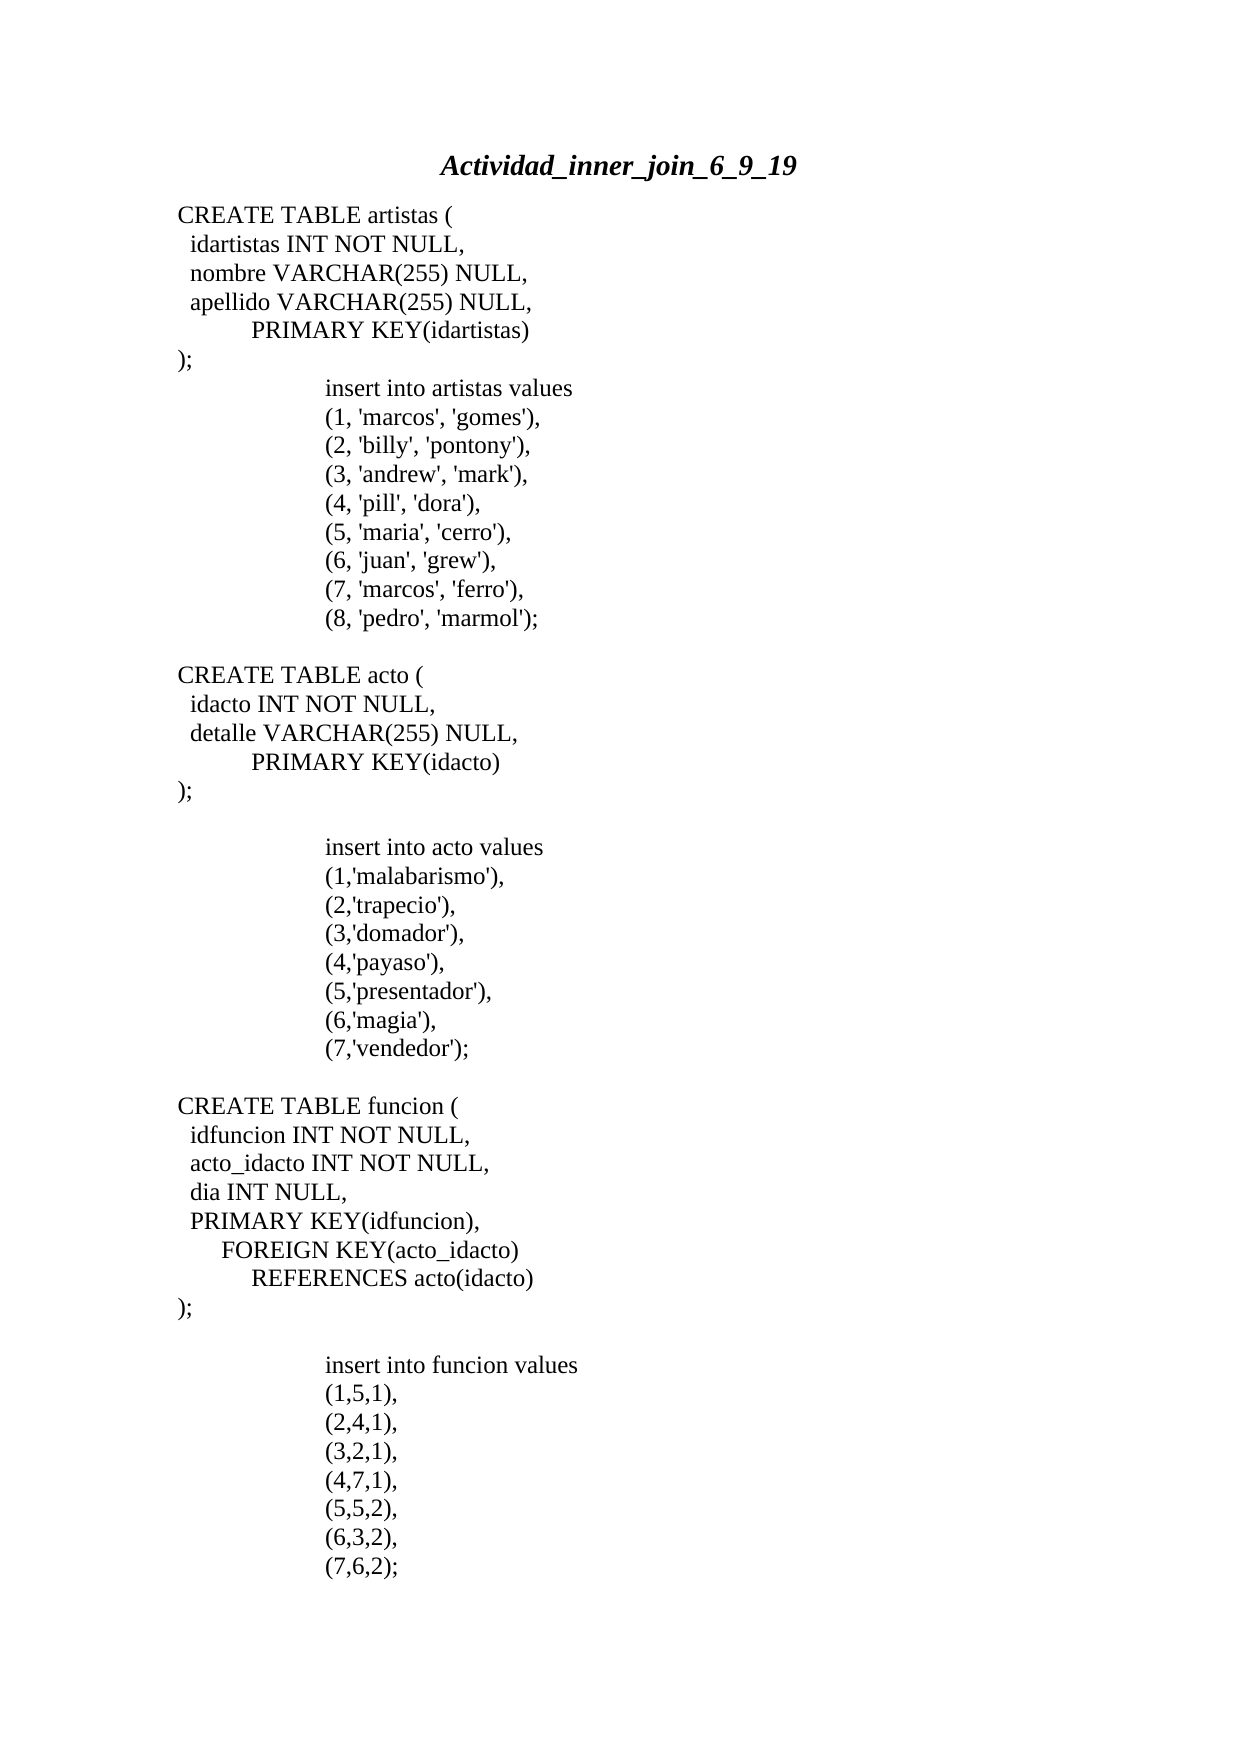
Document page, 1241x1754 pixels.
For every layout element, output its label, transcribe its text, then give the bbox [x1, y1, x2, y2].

text (4,'payaso'), [251, 947, 1063, 976]
text insert into artistas values [325, 373, 1063, 402]
text PRIMARY KEY(idartistas) [177, 315, 1063, 344]
text insert into acto values [251, 832, 1063, 861]
text (6, 'juan', 'grew'), [325, 545, 1063, 574]
text detalle VARCHAR(255) NULL, [177, 718, 1063, 747]
text PRIMARY KEY(idacto) [177, 747, 1063, 775]
text (4,7,1), [325, 1465, 1063, 1493]
text CREATE TABLE artistas ( [177, 200, 1063, 229]
text (5,'presentador'), [251, 976, 1063, 1005]
text (1,'malabarismo'), [177, 861, 1063, 890]
text (3,2,1), [325, 1436, 1063, 1465]
text (2,4,1), [325, 1407, 1063, 1436]
text apellido VARCHAR(255) NULL, [177, 287, 1063, 315]
text (2,'trapecio'), [251, 890, 1063, 918]
text (6,'magia'), [251, 1005, 1063, 1033]
text (7,6,2); [325, 1551, 1063, 1580]
text (1, 'marcos', 'gomes'), [325, 402, 1063, 430]
text ); [177, 775, 1063, 804]
text idfuncion INT NOT NULL, [177, 1120, 1063, 1148]
text PRIMARY KEY(idfuncion), [177, 1206, 1063, 1235]
text REFERENCES acto(idacto) [177, 1263, 1063, 1292]
text (3,'domador'), [251, 918, 1063, 947]
text (6,3,2), [325, 1522, 1063, 1551]
text (4, 'pill', 'dora'), [325, 488, 1063, 517]
text (7,'vendedor'); [251, 1033, 1063, 1062]
text (7, 'marcos', 'ferro'), [325, 574, 1063, 603]
text nombre VARCHAR(255) NULL, [177, 258, 1063, 287]
text (1,5,1), [325, 1378, 1063, 1407]
text idacto INT NOT NULL, [177, 689, 1063, 718]
text Actividad_inner_join_6_9_19 [177, 148, 1063, 181]
text (2, 'billy', 'pontony'), [325, 430, 1063, 459]
text idartistas INT NOT NULL, [177, 229, 1063, 258]
text acto_idacto INT NOT NULL, [177, 1148, 1063, 1177]
text dia INT NULL, [177, 1177, 1063, 1206]
text (3, 'andrew', 'mark'), [325, 459, 1063, 488]
text ); [177, 1292, 1063, 1321]
text FOREIGN KEY(acto_idacto) [177, 1235, 1063, 1263]
text CREATE TABLE acto ( [177, 660, 1063, 689]
text (5,5,2), [325, 1493, 1063, 1522]
text (5, 'maria', 'cerro'), [325, 517, 1063, 545]
text insert into funcion values [177, 1350, 1063, 1378]
text CREATE TABLE funcion ( [177, 1091, 1063, 1120]
text (8, 'pedro', 'marmol'); [325, 603, 1063, 632]
text ); [177, 344, 1063, 373]
